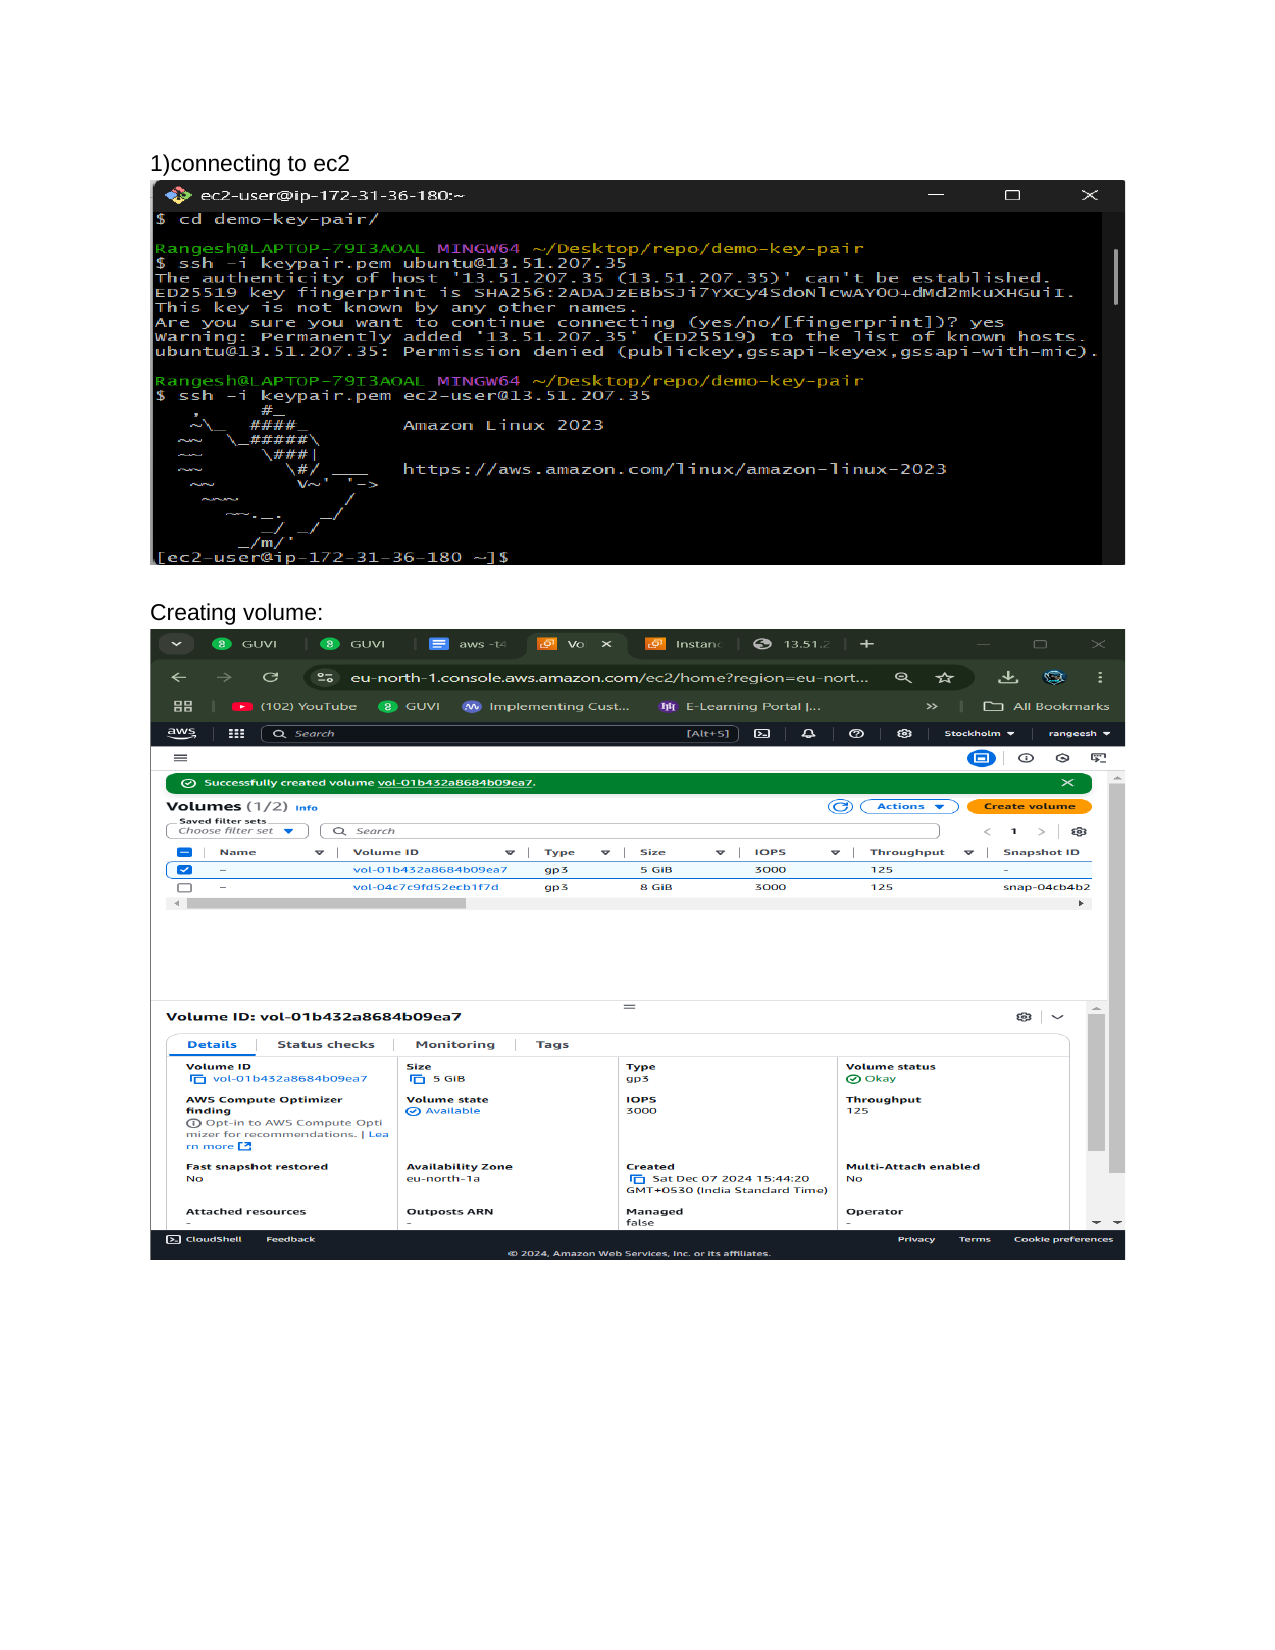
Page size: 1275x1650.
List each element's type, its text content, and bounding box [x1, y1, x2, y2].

text Creating volume: [150, 599, 1125, 625]
text 1)connecting to ec2 [150, 150, 1125, 180]
picture [150, 180, 1125, 565]
picture [150, 629, 1125, 1260]
